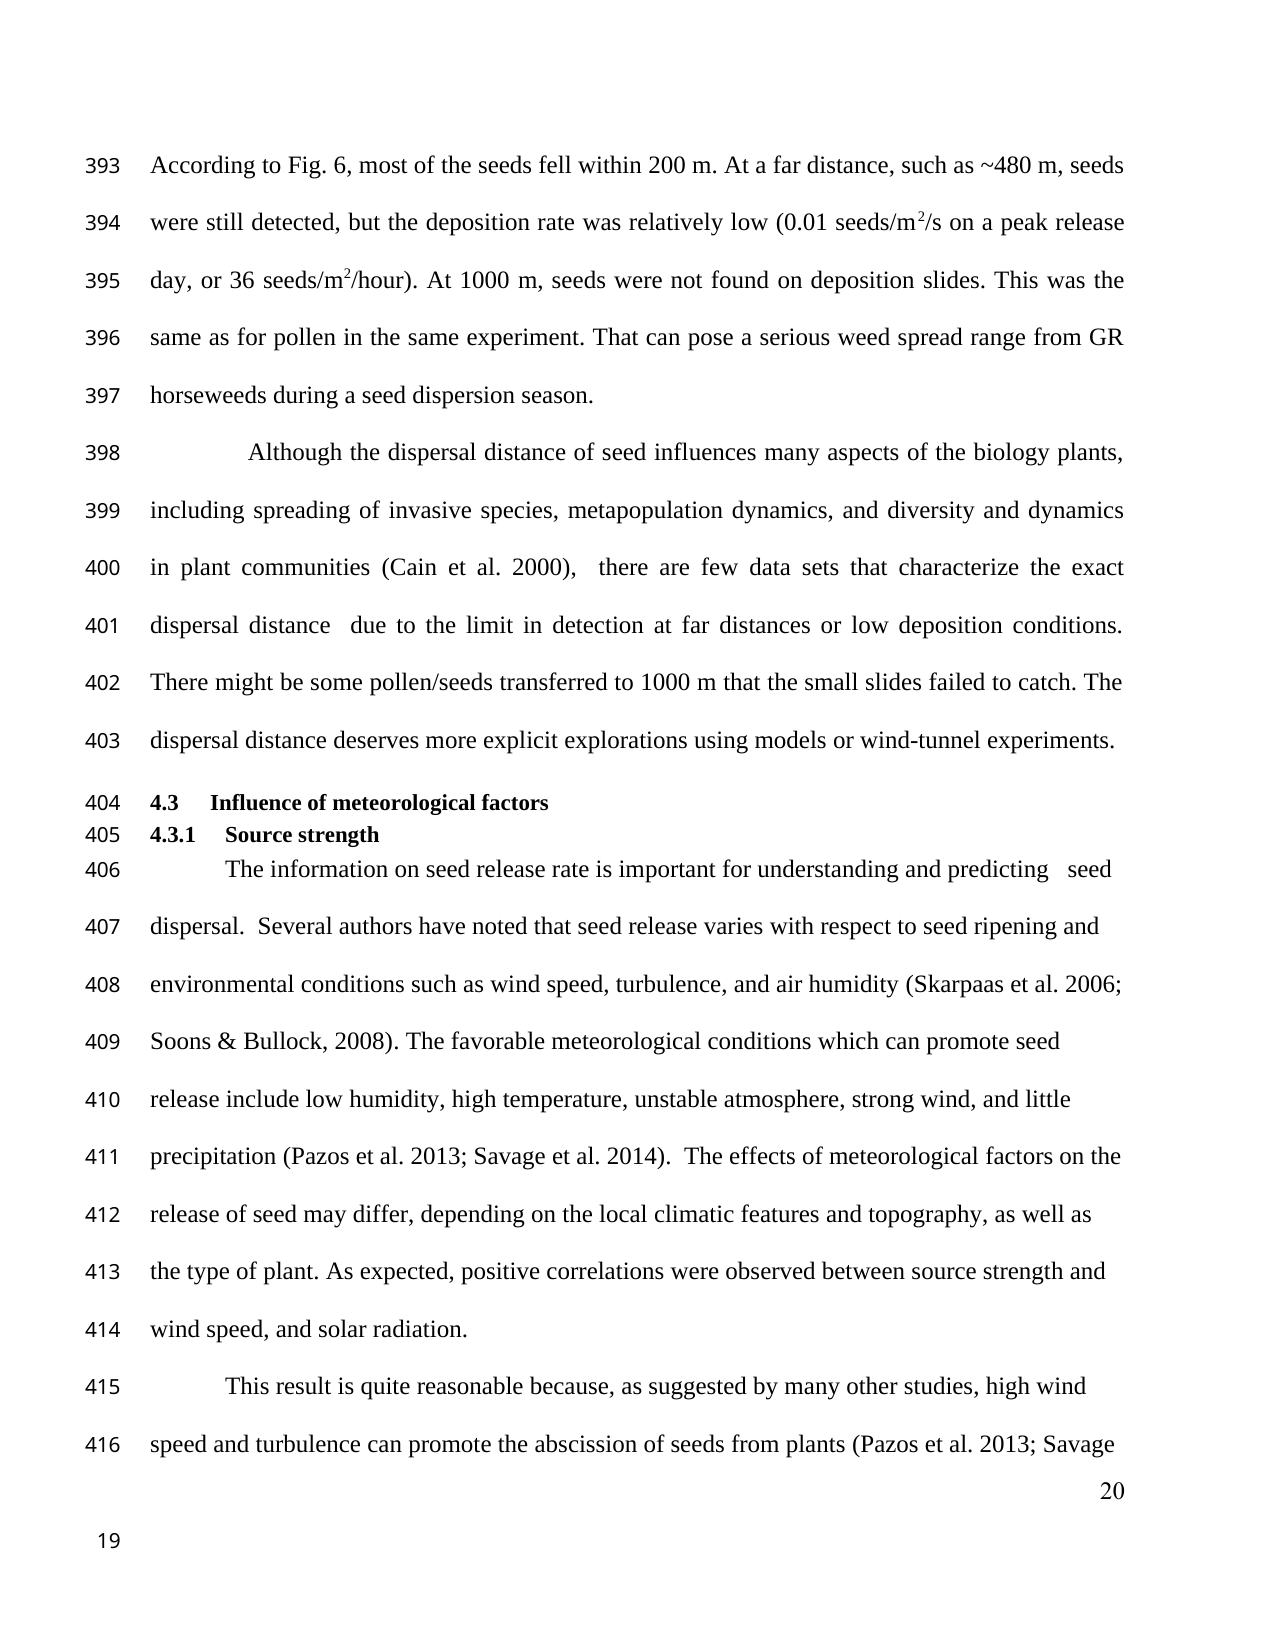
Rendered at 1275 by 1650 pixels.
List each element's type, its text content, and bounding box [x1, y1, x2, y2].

text The information on seed release rate is important for understanding and predicting seed dispersal. Several authors have noted that seed release varies with respect to seed ripening and environmental conditions such as wind speed, turbulence, and air humidity (Skarpaas et al. 2006; Soons & Bullock, 2008). The favorable meteorological conditions which can promote seed release include low humidity, high temperature, unstable atmosphere, strong wind, and little precipitation (Pazos et al. 2013; Savage et al. 2014). The effects of meteorological factors on the release of seed may differ, depending on the local climatic features and topography, as well as the type of plant. As expected, positive correlations were observed between source strength and wind speed, and solar radiation. [150, 854, 1125, 1343]
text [150, 1371, 1125, 1458]
text According to Fig. 6, most of the seeds fell within 200 m. At a far distance, such as ~480 m, seeds were still detected, but the deposition rate was relatively low (0.01 seeds/m2/s on a peak release day, or 36 seeds/m2/hour). At 1000 m, seeds were not found on deposition slides. This was the same as for pollen in the same experiment. That can pose a serious weed spread range from GR horseweeds during a seed dispersion season. [150, 150, 1125, 409]
text Although the dispersal distance of seed influences many aspects of the biology plants, including spreading of invasive species, metapopulation dynamics, and diversity and dynamics in plant communities (Cain et al. 2000), there are few data sets that characterize the exact dispersal distance due to the limit in detection at far distances or low deposition conditions. There might be some pollen/seeds transferred to 1000 m that the small slides failed to catch. The dispersal distance deserves more explicit explorations using models or wind-tunnel experiments. [150, 437, 1125, 754]
subtitle Influence of meteorological factors [150, 789, 1125, 815]
subtitle Source strength [150, 821, 1125, 848]
